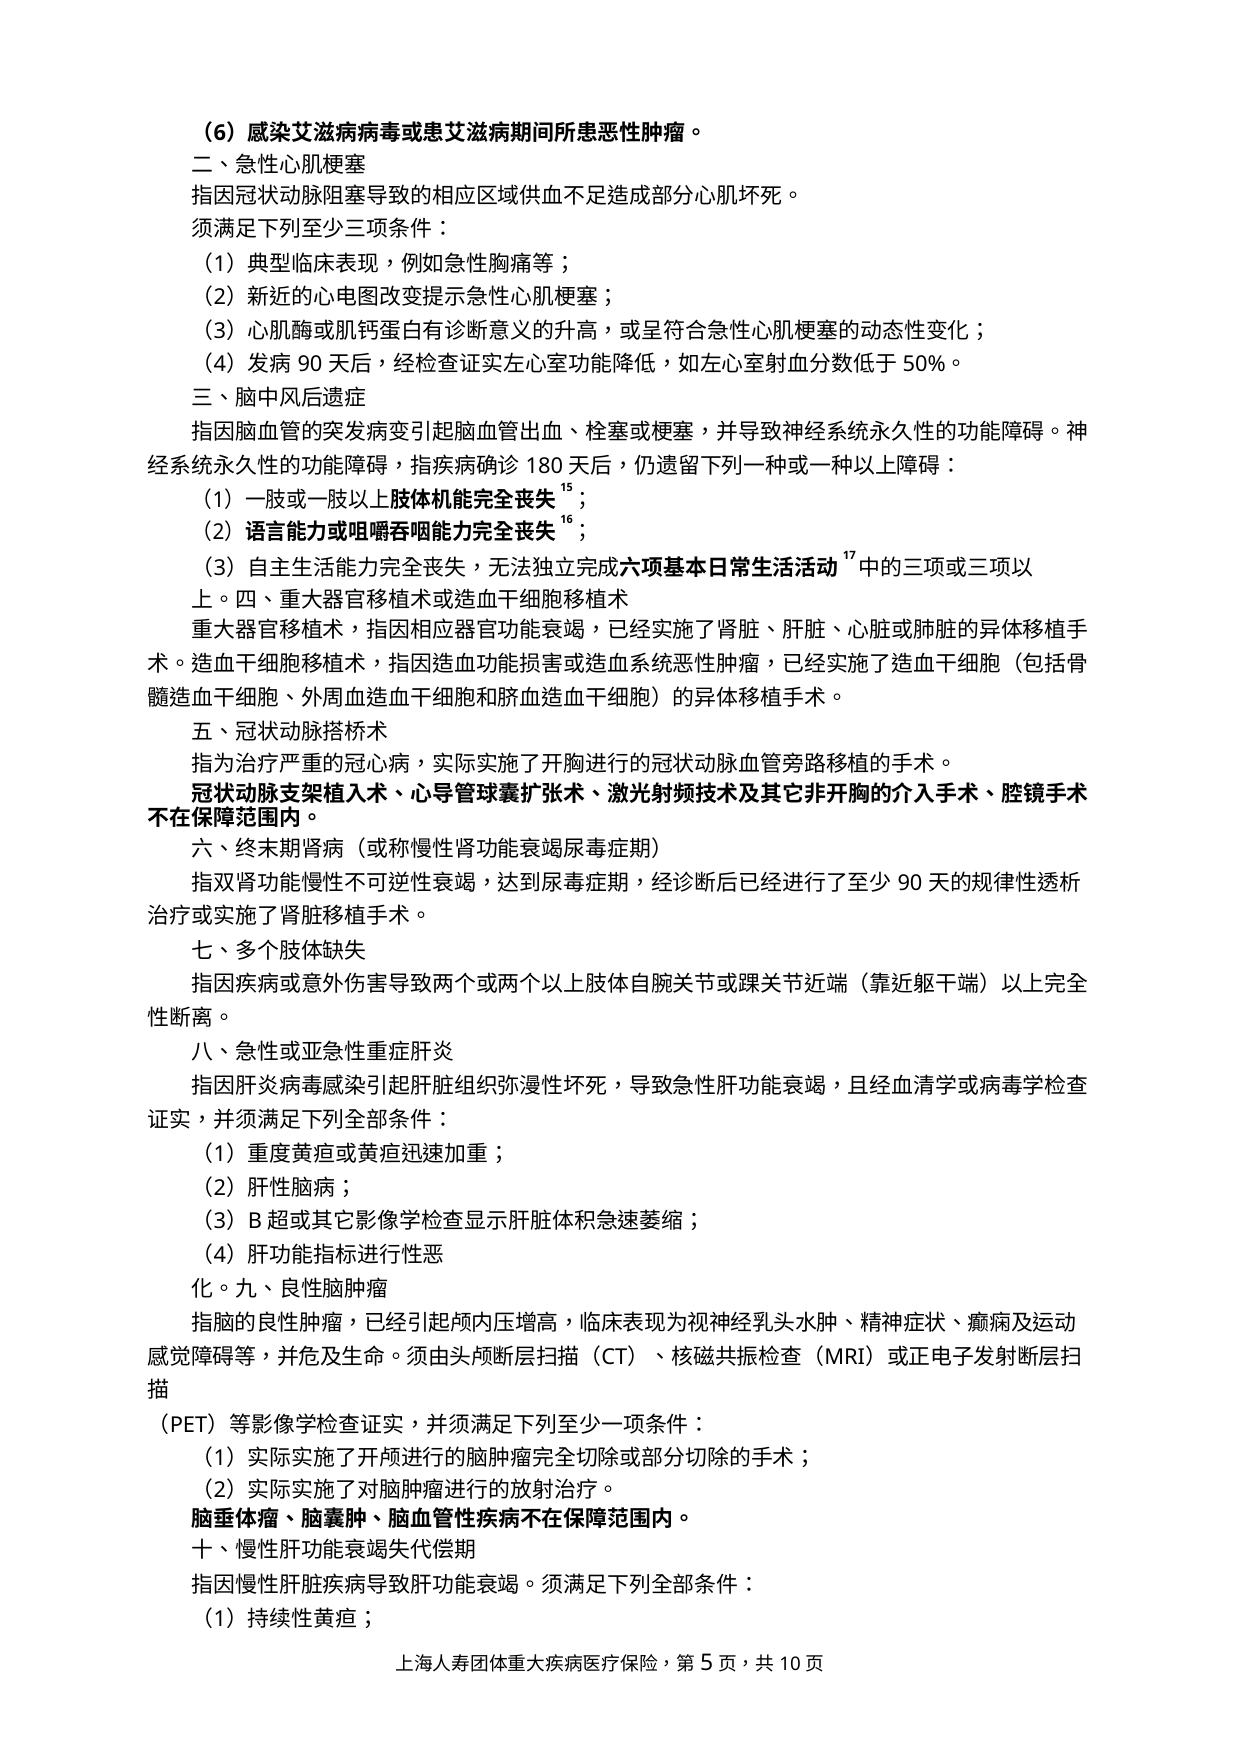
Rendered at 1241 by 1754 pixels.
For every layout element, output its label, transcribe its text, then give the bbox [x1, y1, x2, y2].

text （2）肝性脑病； [191, 1172, 1105, 1201]
text （3）B 超或其它影像学检查显示肝脏体积急速萎缩； [191, 1205, 1105, 1235]
text （4）发病 90 天后，经检查证实左心室功能降低，如左心室射血分数低于 50%。三、脑中风后遗症 [191, 348, 969, 412]
text （1）一肢或一肢以上肢体机能完全丧失15； [191, 484, 1105, 513]
text （2）语言能力或咀嚼吞咽能力完全丧失16； [191, 513, 1105, 546]
text 五、冠状动脉搭桥术 [191, 716, 1105, 746]
text 六、终末期肾病（或称慢性肾功能衰竭尿毒症期） [191, 833, 1105, 863]
text 指脑的良性肿瘤，已经引起颅内压增高，临床表现为视神经乳头水肿、精神症状、癫痫及运动感觉障碍等，并危及生命。须由头颅断层扫描（CT）、核磁共振检查（MRI）或正电子发射断层扫描 [148, 1307, 1093, 1404]
text （3）心肌酶或肌钙蛋白有诊断意义的升高，或呈符合急性心肌梗塞的动态性变化； [191, 315, 1105, 344]
text 指为治疗严重的冠心病，实际实施了开胸进行的冠状动脉血管旁路移植的手术。 [191, 750, 1105, 777]
text 指因冠状动脉阻塞导致的相应区域供血不足造成部分心肌坏死。须满足下列至少三项条件： [191, 180, 805, 243]
text 指因肝炎病毒感染引起肝脏组织弥漫性坏死，导致急性肝功能衰竭，且经血清学或病毒学检查证实，并须满足下列全部条件： [148, 1070, 1093, 1133]
text （1）持续性黄疸； [191, 1603, 1105, 1632]
subtitle 冠状动脉支架植入术、心导管球囊扩张术、激光射频技术及其它非开胸的介入手术、腔镜手术不在保障范围内。 [148, 781, 1093, 832]
text （1）重度黄疸或黄疸迅速加重； [191, 1138, 1105, 1168]
text （6）感染艾滋病病毒或患艾滋病期间所患恶性肿瘤。二、急性心肌梗塞 [191, 114, 708, 179]
text 脑垂体瘤、脑囊肿、脑血管性疾病不在保障范围内。十、慢性肝功能衰竭失代偿期 [191, 1503, 697, 1564]
text 重大器官移植术，指因相应器官功能衰竭，已经实施了肾脏、肝脏、心脏或肺脏的异体移植手术。造血干细胞移植术，指因造血功能损害或造血系统恶性肿瘤，已经实施了造血干细胞（包括骨髓造血干细胞、外周血造血干细胞和脐血造血干细胞）的异体移植手术。 [148, 614, 1089, 711]
text （1）典型临床表现，例如急性胸痛等； [191, 248, 1105, 277]
text 八、急性或亚急性重症肝炎 [191, 1036, 1105, 1066]
text 指因慢性肝脏疾病导致肝功能衰竭。须满足下列全部条件： [191, 1569, 1105, 1599]
text （PET）等影像学检查证实，并须满足下列至少一项条件： [148, 1409, 1105, 1438]
text （2）实际实施了对脑肿瘤进行的放射治疗。 [191, 1476, 1105, 1503]
text （3）自主生活能力完全丧失，无法独立完成六项基本日常生活活动17中的三项或三项以上。四、重大器官移植术或造血干细胞移植术 [191, 549, 1073, 614]
text （4）肝功能指标进行性恶化。九、良性脑肿瘤 [191, 1239, 487, 1302]
text 指因脑血管的突发病变引起脑血管出血、栓塞或梗塞，并导致神经系统永久性的功能障碍。神经系统永久性的功能障碍，指疾病确诊 180 天后，仍遗留下列一种或一种以上障碍： [148, 416, 1093, 480]
text 指双肾功能慢性不可逆性衰竭，达到尿毒症期，经诊断后已经进行了至少 90 天的规律性透析治疗或实施了肾脏移植手术。 [148, 867, 1089, 930]
text （1）实际实施了开颅进行的脑肿瘤完全切除或部分切除的手术； [191, 1442, 1105, 1472]
text 指因疾病或意外伤害导致两个或两个以上肢体自腕关节或踝关节近端（靠近躯干端）以上完全性断离。 [148, 968, 1089, 1032]
text 七、多个肢体缺失 [191, 935, 1105, 964]
text （2）新近的心电图改变提示急性心肌梗塞； [191, 281, 1105, 311]
